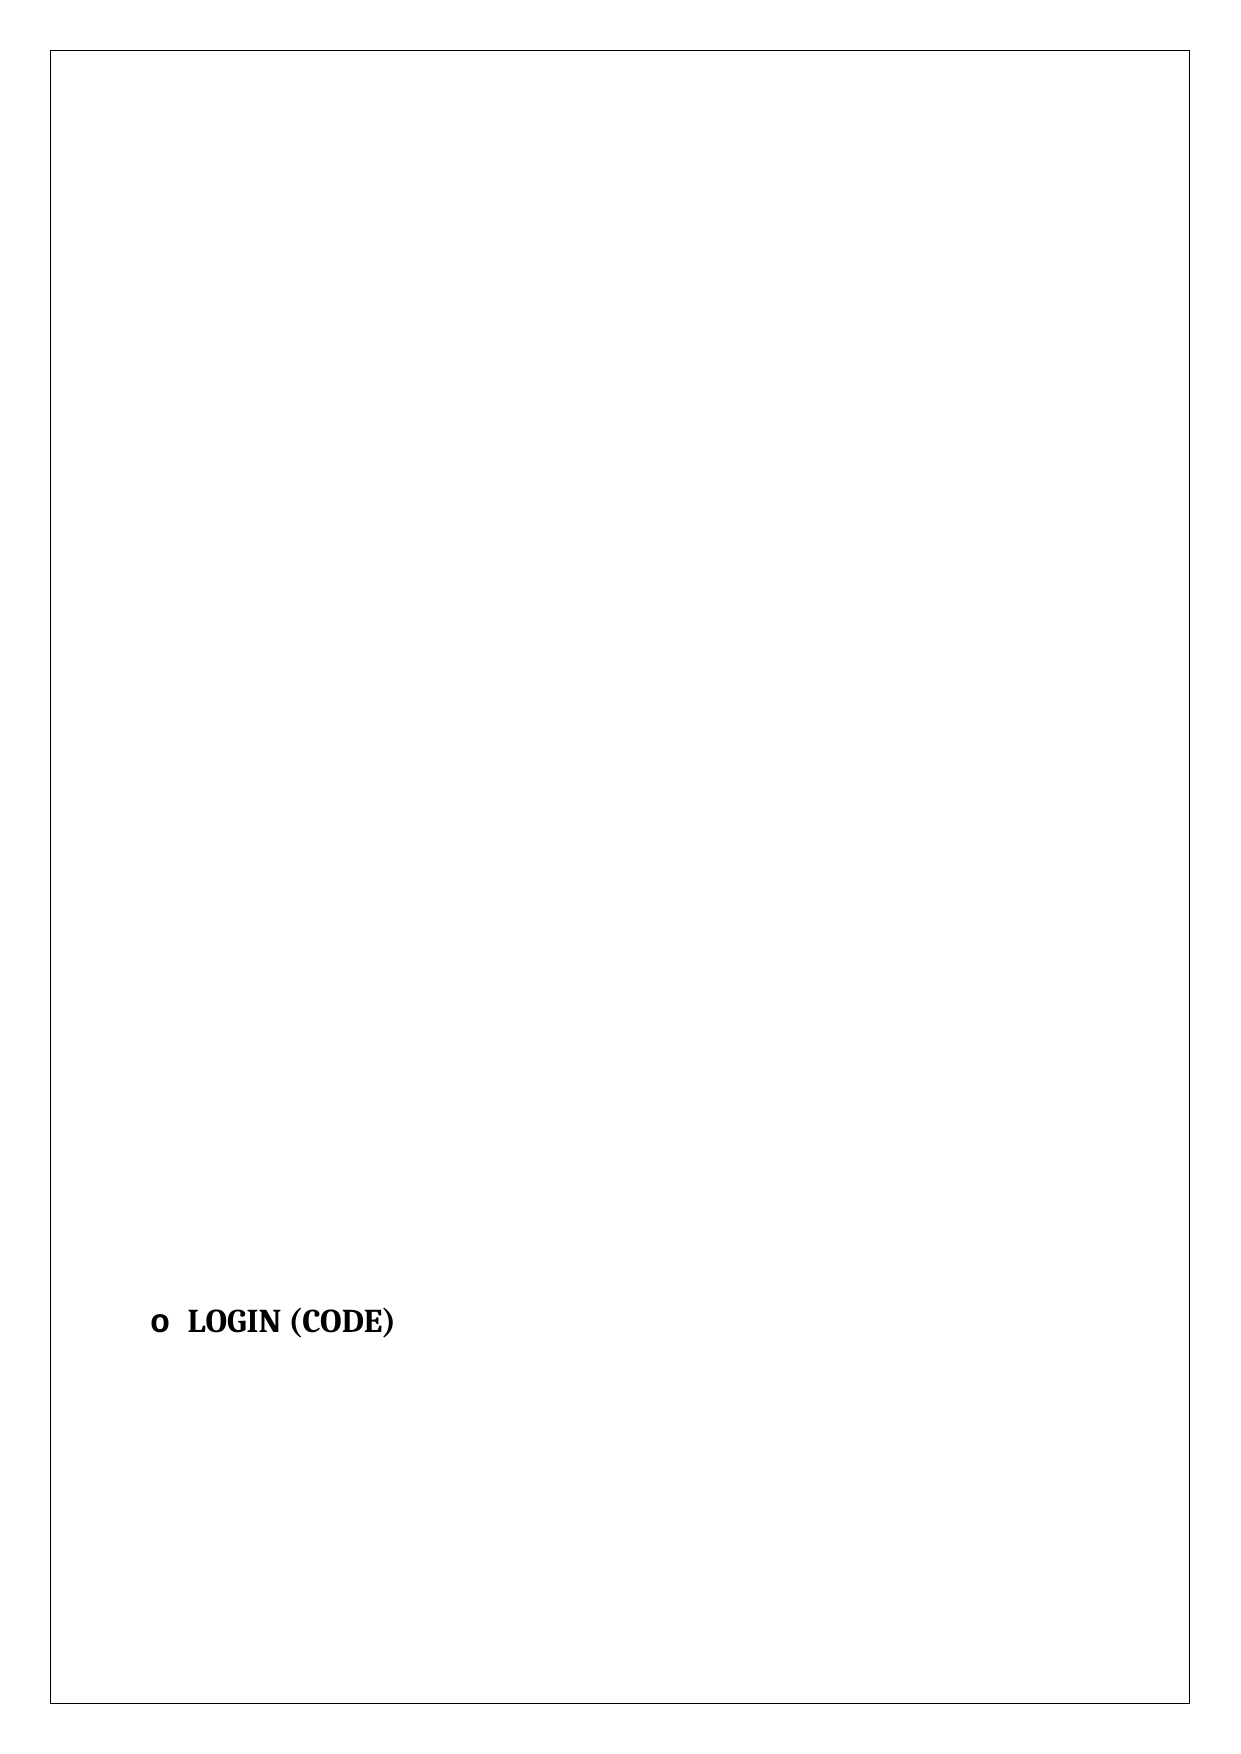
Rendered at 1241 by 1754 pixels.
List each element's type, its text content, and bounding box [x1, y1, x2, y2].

list LOGIN (CODE) [150, 1303, 1090, 1343]
